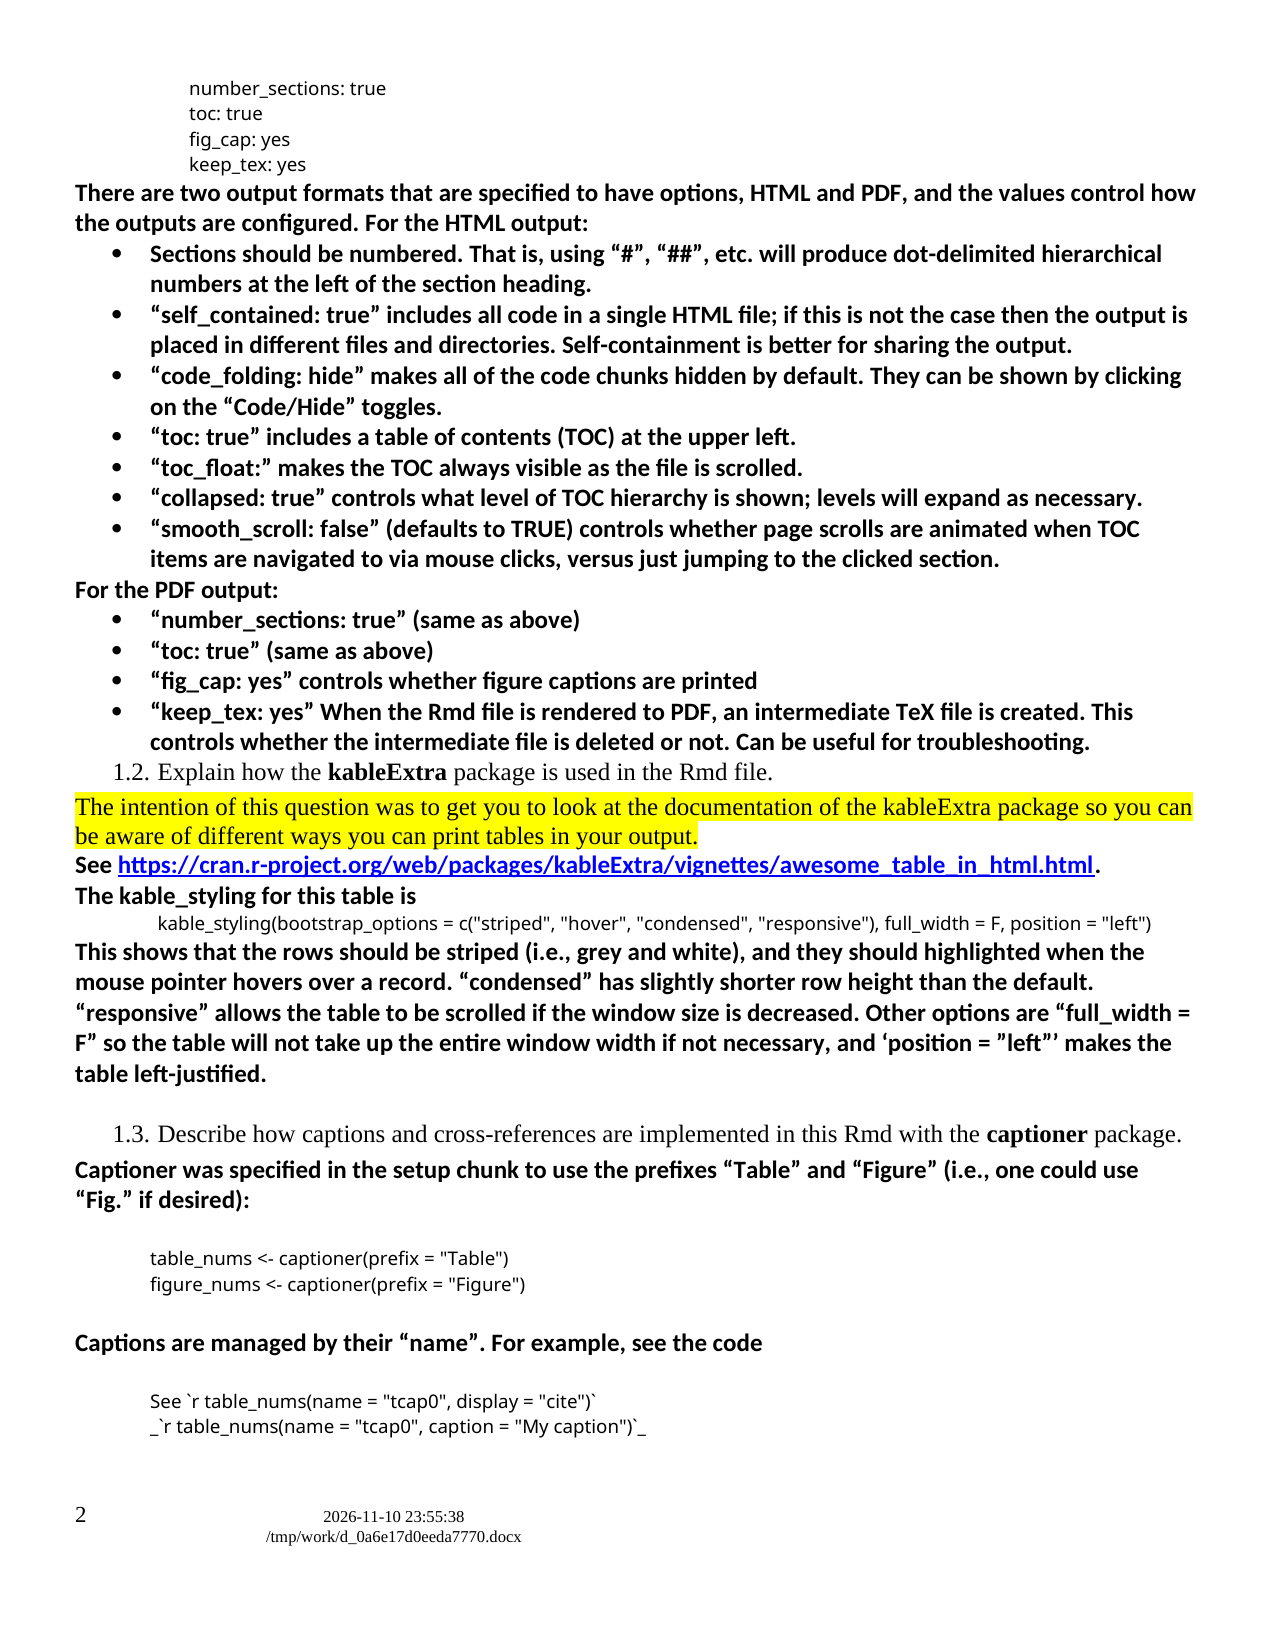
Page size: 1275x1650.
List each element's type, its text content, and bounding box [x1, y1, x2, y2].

list “self_contained: true” includes all code in a single HTML file; if this is not the case then the output is placed in different files and directories. Self-containment is better for sharing the output. [112, 299, 1200, 360]
list “code_folding: hide” makes all of the code chunks hidden by default. They can be shown by clicking on the “Code/Hide” toggles. [112, 360, 1200, 421]
list “smooth_scroll: false” (defaults to TRUE) controls whether page scrolls are animated when TOC items are navigated to via mouse clicks, versus just jumping to the clicked section. [112, 513, 1200, 574]
list “toc: true” (same as above) [112, 635, 1200, 665]
text This shows that the rows should be striped (i.e., grey and white), and they should highlighted when the mouse pointer hovers over a record. “condensed” has slightly shorter row height than the default. “responsive” allows the table to be scrolled if the window size is decreased. Other options are “full_width = F” so the table will not take up the entire window width if not necessary, and ‘position = ”left”’ makes the table left-justified. [75, 936, 1200, 1089]
text See https://cran.r-project.org/web/packages/kableExtra/vignettes/awesome_table_in_html.html. [75, 849, 1200, 880]
list Explain how the kableExtra package is used in the Rmd file. [112, 757, 1200, 786]
text table_nums <- captioner(prefix = "Table") [150, 1246, 1200, 1271]
text keep_tex: yes [150, 152, 1200, 177]
text The kable_styling for this table is [75, 880, 1200, 911]
text Captioner was specified in the setup chunk to use the prefixes “Table” and “Figure” (i.e., one could use “Fig.” if desired): [75, 1154, 1200, 1215]
list Describe how captions and cross-references are implemented in this Rmd with the captioner package. [112, 1119, 1200, 1148]
list “toc_float:” makes the TOC always visible as the file is scrolled. [112, 452, 1200, 482]
text kable_styling(bootstrap_options = c("striped", "hover", "condensed", "responsive"), full_width = F, position = "left") [157, 911, 1200, 936]
text For the PDF output: [75, 574, 1200, 604]
list “number_sections: true” (same as above) [112, 604, 1200, 635]
list “keep_tex: yes” When the Rmd file is rendered to PDF, an intermediate TeX file is created. This controls whether the intermediate file is deleted or not. Can be useful for troubleshooting. [112, 696, 1200, 757]
text number_sections: true [150, 75, 1200, 101]
text Captions are managed by their “name”. For example, see the code [75, 1327, 1200, 1358]
text fig_cap: yes [150, 126, 1200, 152]
text _`r table_nums(name = "tcap0", caption = "My caption")`_ [150, 1414, 1200, 1439]
list “fig_cap: yes” controls whether figure captions are printed [112, 665, 1200, 696]
list “toc: true” includes a table of contents (TOC) at the upper left. [112, 421, 1200, 452]
text See `r table_nums(name = "tcap0", display = "cite")` [150, 1388, 1200, 1414]
text The intention of this question was to get you to look at the documentation of the kableExtra package so you can be aware of different ways you can print tables in your output. [698, 792, 1200, 849]
list “collapsed: true” controls what level of TOC hierarchy is shown; levels will expand as necessary. [112, 482, 1200, 513]
list Sections should be numbered. That is, using “#”, “##”, etc. will produce dot-delimited hierarchical numbers at the left of the section heading. [112, 238, 1200, 299]
text There are two output formats that are specified to have options, HTML and PDF, and the values control how the outputs are configured. For the HTML output: [75, 177, 1200, 238]
text figure_nums <- captioner(prefix = "Figure") [150, 1271, 1200, 1297]
text toc: true [150, 101, 1200, 126]
